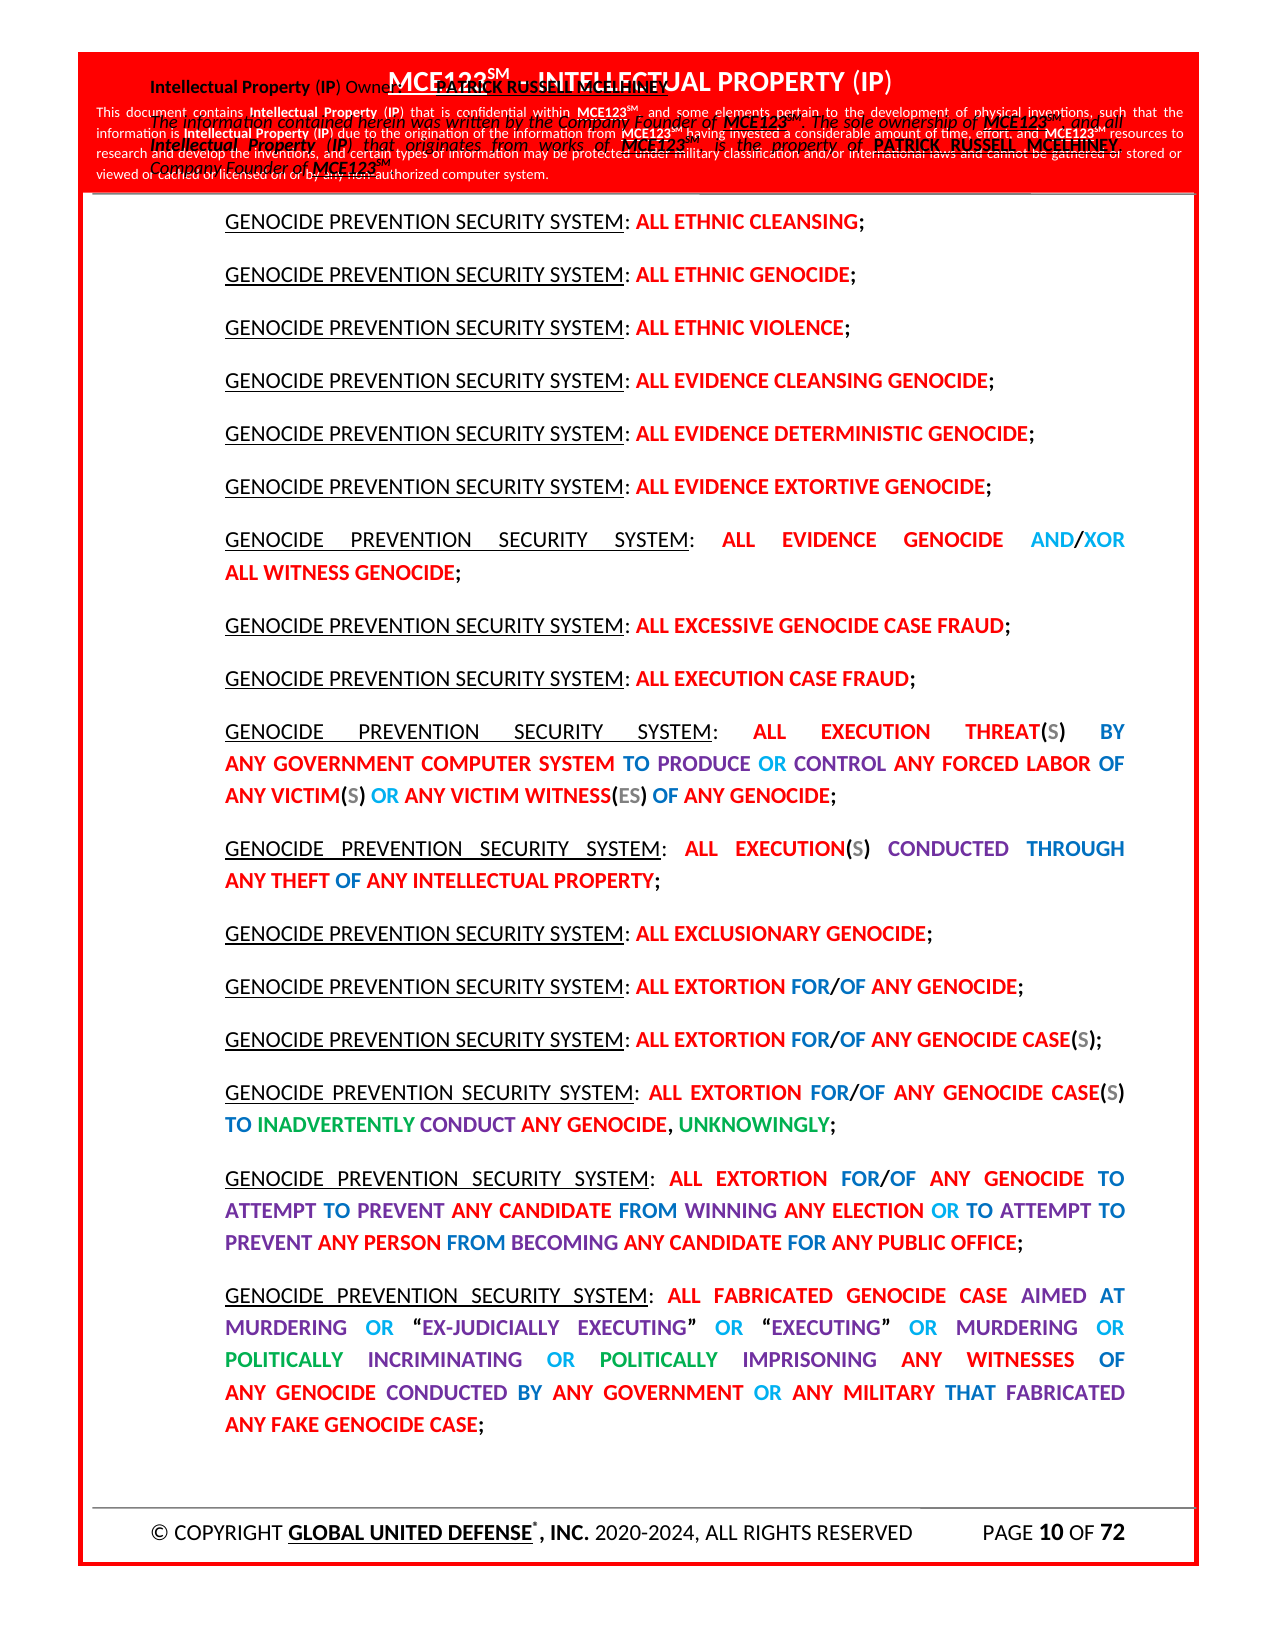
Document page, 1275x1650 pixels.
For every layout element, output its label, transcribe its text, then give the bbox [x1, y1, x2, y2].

text GENOCIDE PREVENTION SECURITY SYSTEM: ALL EXECUTION CASE FRAUD; [225, 664, 1125, 692]
text GENOCIDE PREVENTION SECURITY SYSTEM: ALL EXTORTION FOR/OF ANY GENOCIDE CASE(S); [225, 1025, 1125, 1053]
text GENOCIDE PREVENTION SECURITY SYSTEM: ALL EXCLUSIONARY GENOCIDE; [225, 919, 1125, 947]
text GENOCIDE PREVENTION SECURITY SYSTEM: ALL ETHNIC CLEANSING; [225, 207, 1125, 235]
text GENOCIDE PREVENTION SECURITY SYSTEM: ALL EXECUTION(S) CONDUCTED THROUGH ANY THEFT OF ANY INTELLECTUAL PROPERTY; [225, 834, 1125, 894]
text GENOCIDE PREVENTION SECURITY SYSTEM: ALL EXTORTION FOR/OF ANY GENOCIDE CASE(S) TO INADVERTENTLY CONDUCT ANY GENOCIDE, UNKNOWINGLY; [225, 1078, 1125, 1139]
text GENOCIDE PREVENTION SECURITY SYSTEM: ALL ETHNIC VIOLENCE; [225, 313, 1125, 341]
text GENOCIDE PREVENTION SECURITY SYSTEM: ALL EVIDENCE GENOCIDE AND/XOR ALL WITNESS GENOCIDE; [225, 526, 1125, 586]
text GENOCIDE PREVENTION SECURITY SYSTEM: ALL ETHNIC GENOCIDE; [225, 260, 1125, 288]
text GENOCIDE PREVENTION SECURITY SYSTEM: ALL EVIDENCE DETERMINISTIC GENOCIDE; [225, 419, 1125, 447]
text GENOCIDE PREVENTION SECURITY SYSTEM: ALL EXTORTION FOR/OF ANY GENOCIDE TO ATTEMPT TO PREVENT ANY CANDIDATE FROM WINNING ANY ELECTION OR TO ATTEMPT TO PREVENT ANY PERSON FROM BECOMING ANY CANDIDATE FOR ANY PUBLIC OFFICE; [225, 1164, 1125, 1256]
text GENOCIDE PREVENTION SECURITY SYSTEM: ALL EVIDENCE CLEANSING GENOCIDE; [225, 366, 1125, 394]
text GENOCIDE PREVENTION SECURITY SYSTEM: ALL EXECUTION THREAT(S) BY ANY GOVERNMENT COMPUTER SYSTEM TO PRODUCE OR CONTROL ANY FORCED LABOR OF ANY VICTIM(S) OR ANY VICTIM WITNESS(ES) OF ANY GENOCIDE; [225, 717, 1125, 809]
text GENOCIDE PREVENTION SECURITY SYSTEM: ALL EXTORTION FOR/OF ANY GENOCIDE; [225, 972, 1125, 1000]
text GENOCIDE PREVENTION SECURITY SYSTEM: ALL EVIDENCE EXTORTIVE GENOCIDE; [225, 472, 1125, 501]
text GENOCIDE PREVENTION SECURITY SYSTEM: ALL FABRICATED GENOCIDE CASE AIMED AT MURDERING OR “EX-JUDICIALLY EXECUTING” OR “EXECUTING” OR MURDERING OR POLITICALLY INCRIMINATING OR POLITICALLY IMPRISONING ANY WITNESSES OF ANY GENOCIDE CONDUCTED BY ANY GOVERNMENT OR ANY MILITARY THAT FABRICATED ANY FAKE GENOCIDE CASE; [225, 1281, 1125, 1438]
text GENOCIDE PREVENTION SECURITY SYSTEM: ALL EXCESSIVE GENOCIDE CASE FRAUD; [225, 611, 1125, 639]
